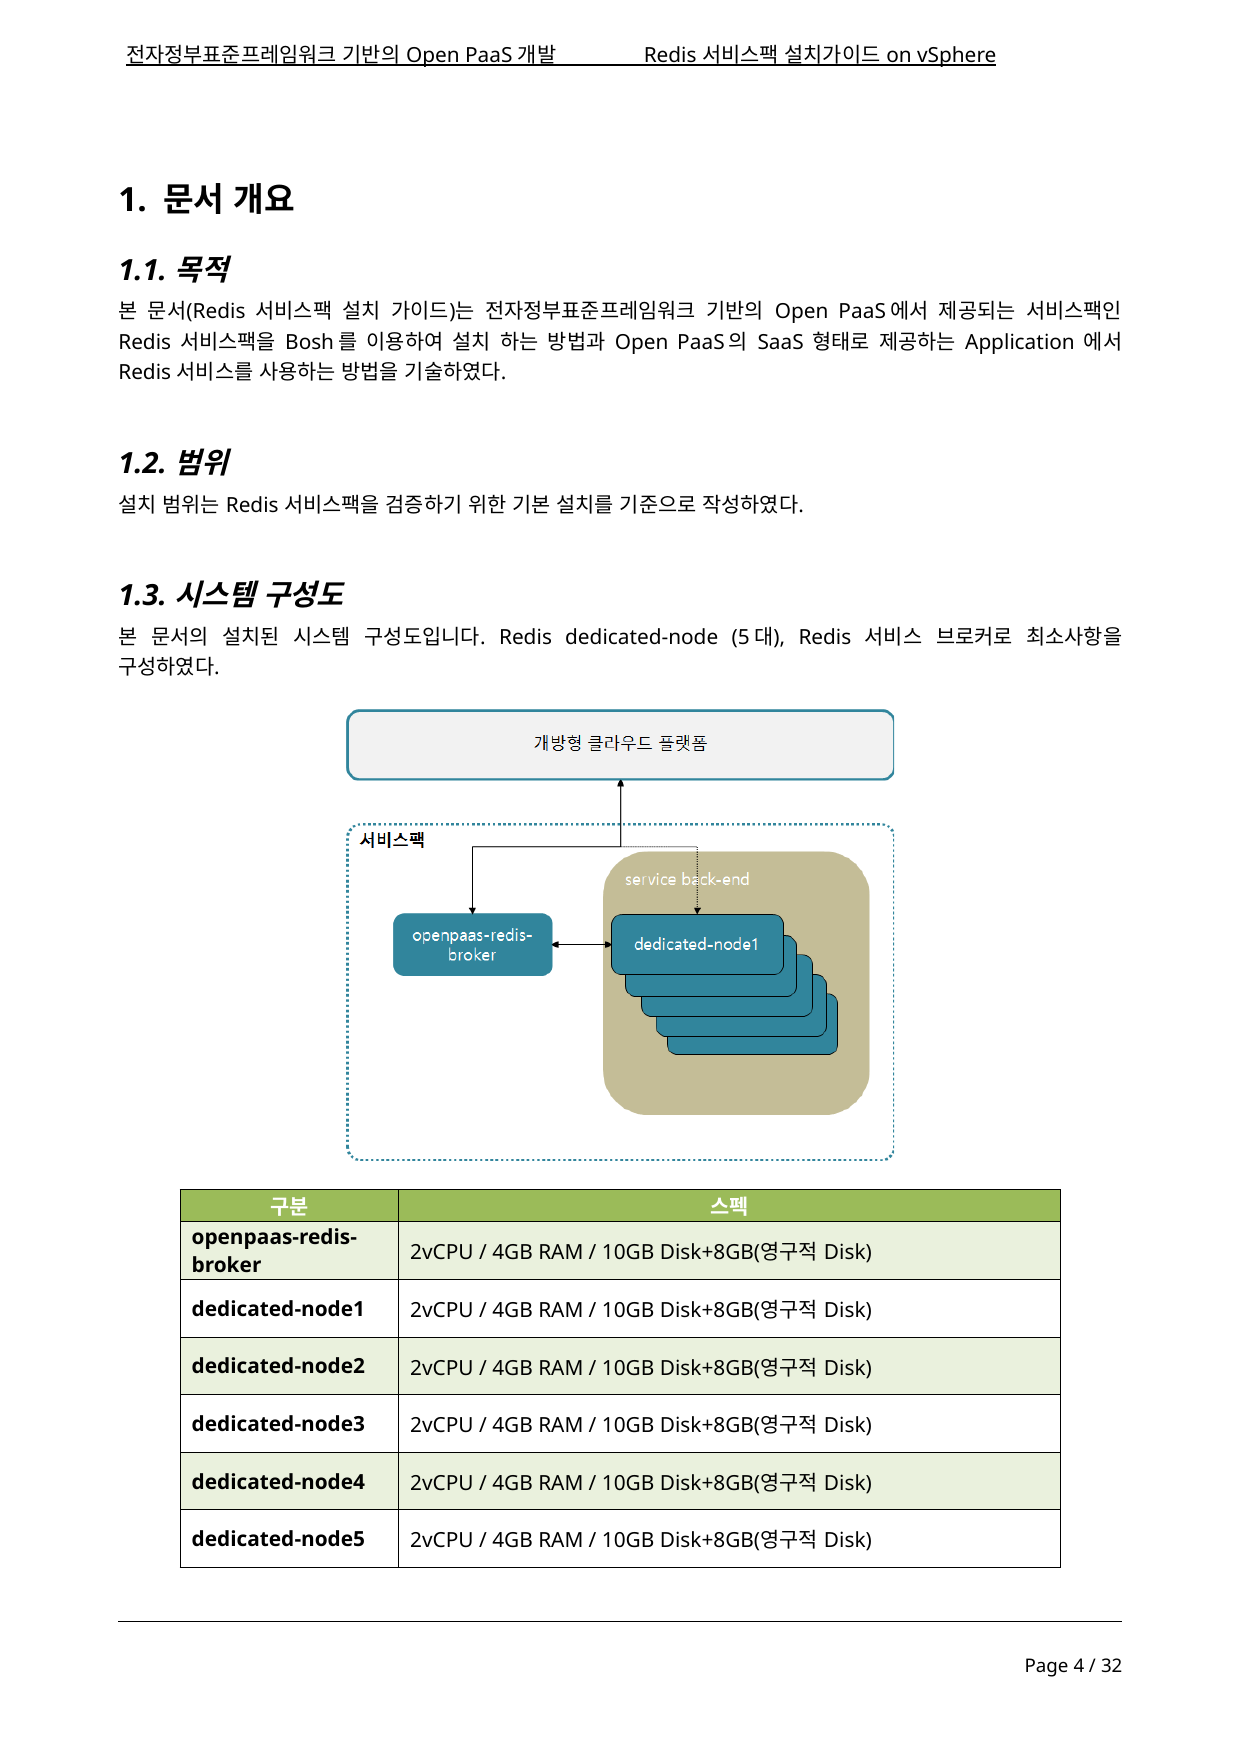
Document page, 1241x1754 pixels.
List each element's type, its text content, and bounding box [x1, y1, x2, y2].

table_header 스펙 [399, 1190, 1060, 1221]
table_cell 2vCPU / 4GB RAM / 10GB Disk+8GB(영구적 Disk) [399, 1338, 1060, 1394]
text 본 문서의 설치된 시스템 구성도입니다. Redis dedicated-node (5대), Redis 서비스 브로커로 최소사항을 구성하였다. [118, 620, 1122, 681]
table_cell dedicated-node5 [181, 1510, 398, 1567]
table_cell dedicated-node1 [181, 1280, 398, 1337]
table_cell dedicated-node4 [181, 1453, 398, 1509]
table_cell 2vCPU / 4GB RAM / 10GB Disk+8GB(영구적 Disk) [399, 1453, 1060, 1509]
subtitle 문서 개요 [118, 173, 1122, 221]
subtitle 시스템 구성도 [118, 572, 1122, 614]
table_header 구분 [181, 1190, 398, 1221]
text 본 문서(Redis 서비스팩 설치 가이드)는 전자정부표준프레임워크 기반의 Open PaaS에서 제공되는 서비스팩인 Redis 서비스팩을 Bosh를 이용하여 설치 하는 방법과 Open PaaS의 SaaS 형태로 제공하는 Application 에서 Redis 서비스를 사용하는 방법을 기술하였다. [118, 295, 1122, 414]
picture [346, 709, 895, 1161]
table_cell openpaas-redis-broker [181, 1222, 398, 1279]
table_cell 2vCPU / 4GB RAM / 10GB Disk+8GB(영구적 Disk) [399, 1280, 1060, 1337]
table_cell 2vCPU / 4GB RAM / 10GB Disk+8GB(영구적 Disk) [399, 1222, 1060, 1279]
table_cell 2vCPU / 4GB RAM / 10GB Disk+8GB(영구적 Disk) [399, 1510, 1060, 1567]
table_cell dedicated-node3 [181, 1395, 398, 1452]
text 설치 범위는 Redis 서비스팩을 검증하기 위한 기본 설치를 기준으로 작성하였다. [118, 488, 1122, 518]
table_cell dedicated-node2 [181, 1338, 398, 1394]
subtitle 목적 [118, 246, 1122, 288]
table_cell 2vCPU / 4GB RAM / 10GB Disk+8GB(영구적 Disk) [399, 1395, 1060, 1452]
subtitle 범위 [118, 439, 1122, 482]
